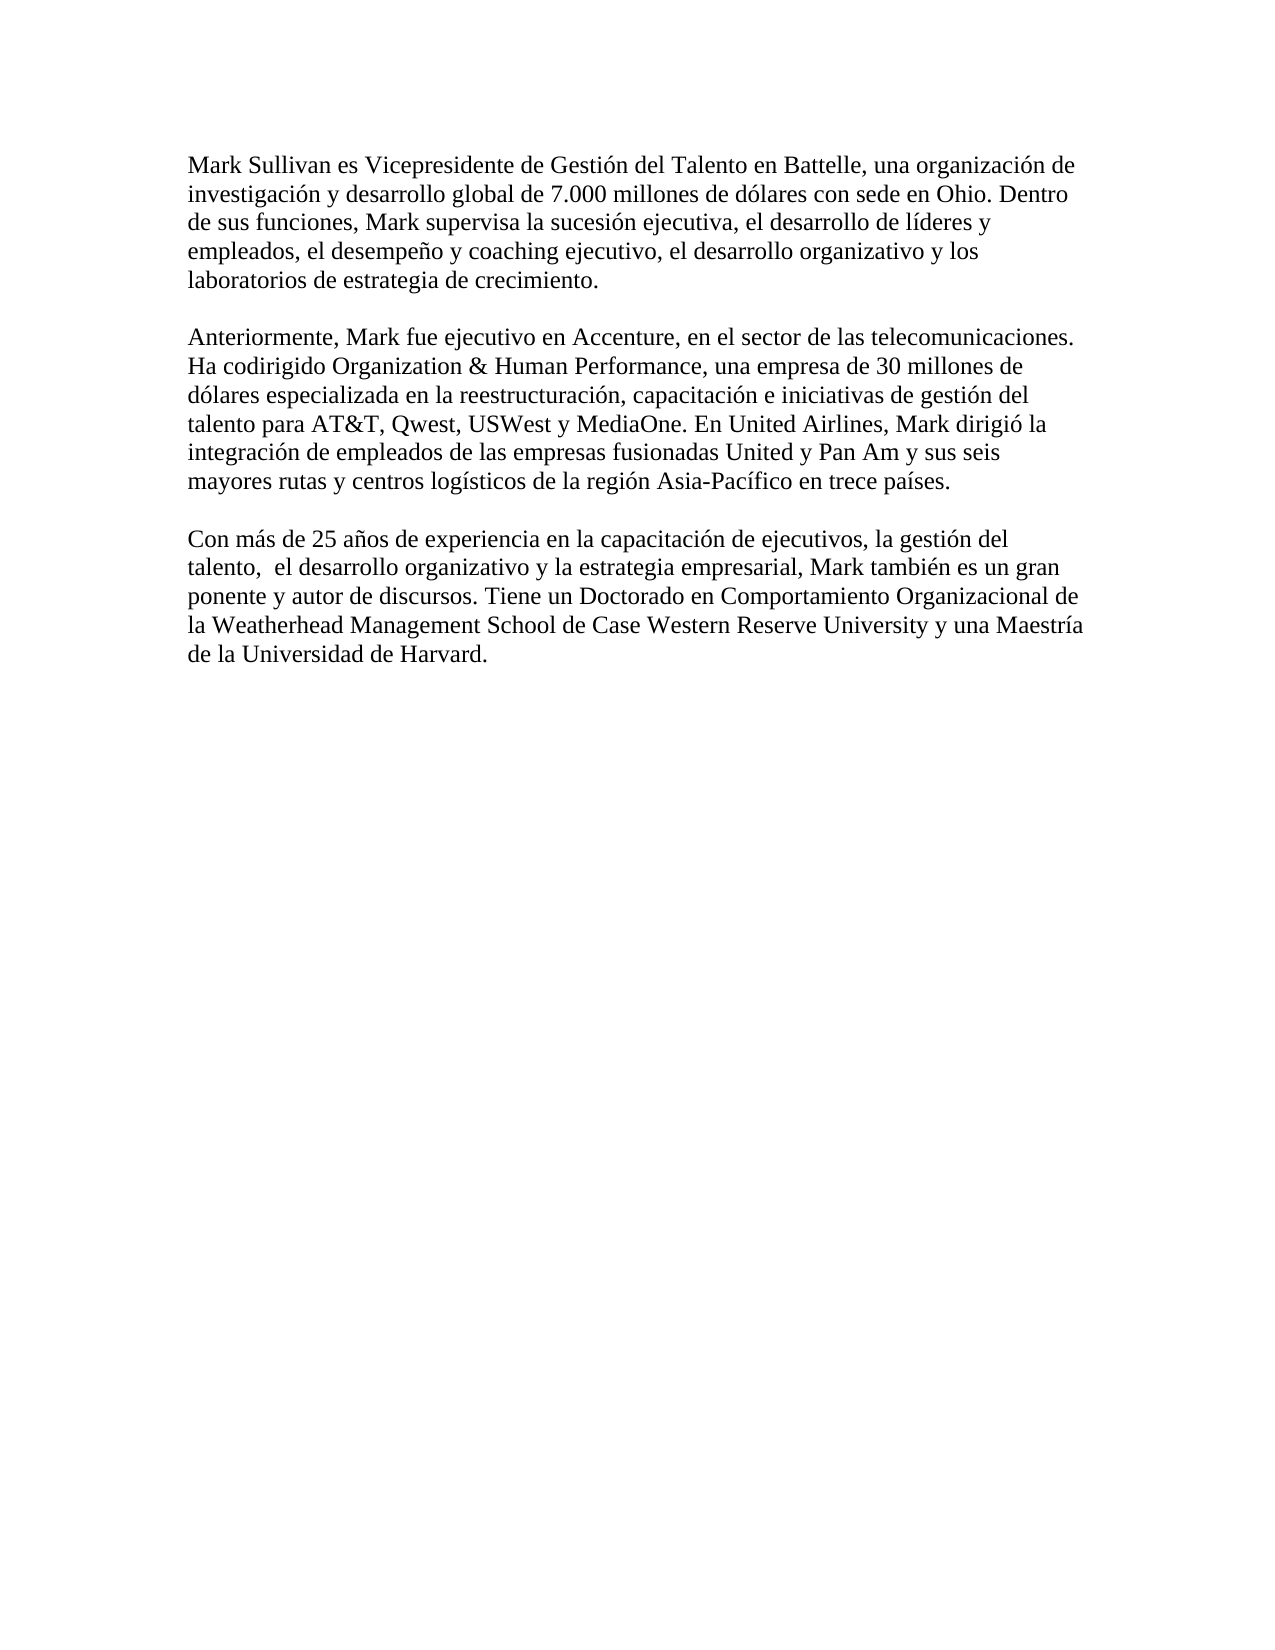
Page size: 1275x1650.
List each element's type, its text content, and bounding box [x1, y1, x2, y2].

text Anteriormente, Mark fue ejecutivo en Accenture, en el sector de las telecomunicaciones. Ha codirigido Organization & Human Performance, una empresa de 30 millones de dólares especializada en la reestructuración, capacitación e iniciativas de gestión del talento para AT&T, Qwest, USWest y MediaOne. En United Airlines, Mark dirigió la integración de empleados de las empresas fusionadas United y Pan Am y sus seis mayores rutas y centros logísticos de la región Asia-Pacífico en trece países. [187, 322, 1087, 495]
text Mark Sullivan es Vicepresidente de Gestión del Talento en Battelle, una organización de investigación y desarrollo global de 7.000 millones de dólares con sede en Ohio. Dentro de sus funciones, Mark supervisa la sucesión ejecutiva, el desarrollo de líderes y empleados, el desempeño y coaching ejecutivo, el desarrollo organizativo y los laboratorios de estrategia de crecimiento. [187, 150, 1087, 294]
text Con más de 25 años de experiencia en la capacitación de ejecutivos, la gestión del talento, el desarrollo organizativo y la estrategia empresarial, Mark también es un gran ponente y autor de discursos. Tiene un Doctorado en Comportamiento Organizacional de la Weatherhead Management School de Case Western Reserve University y una Maestría de la Universidad de Harvard. [187, 524, 1087, 725]
